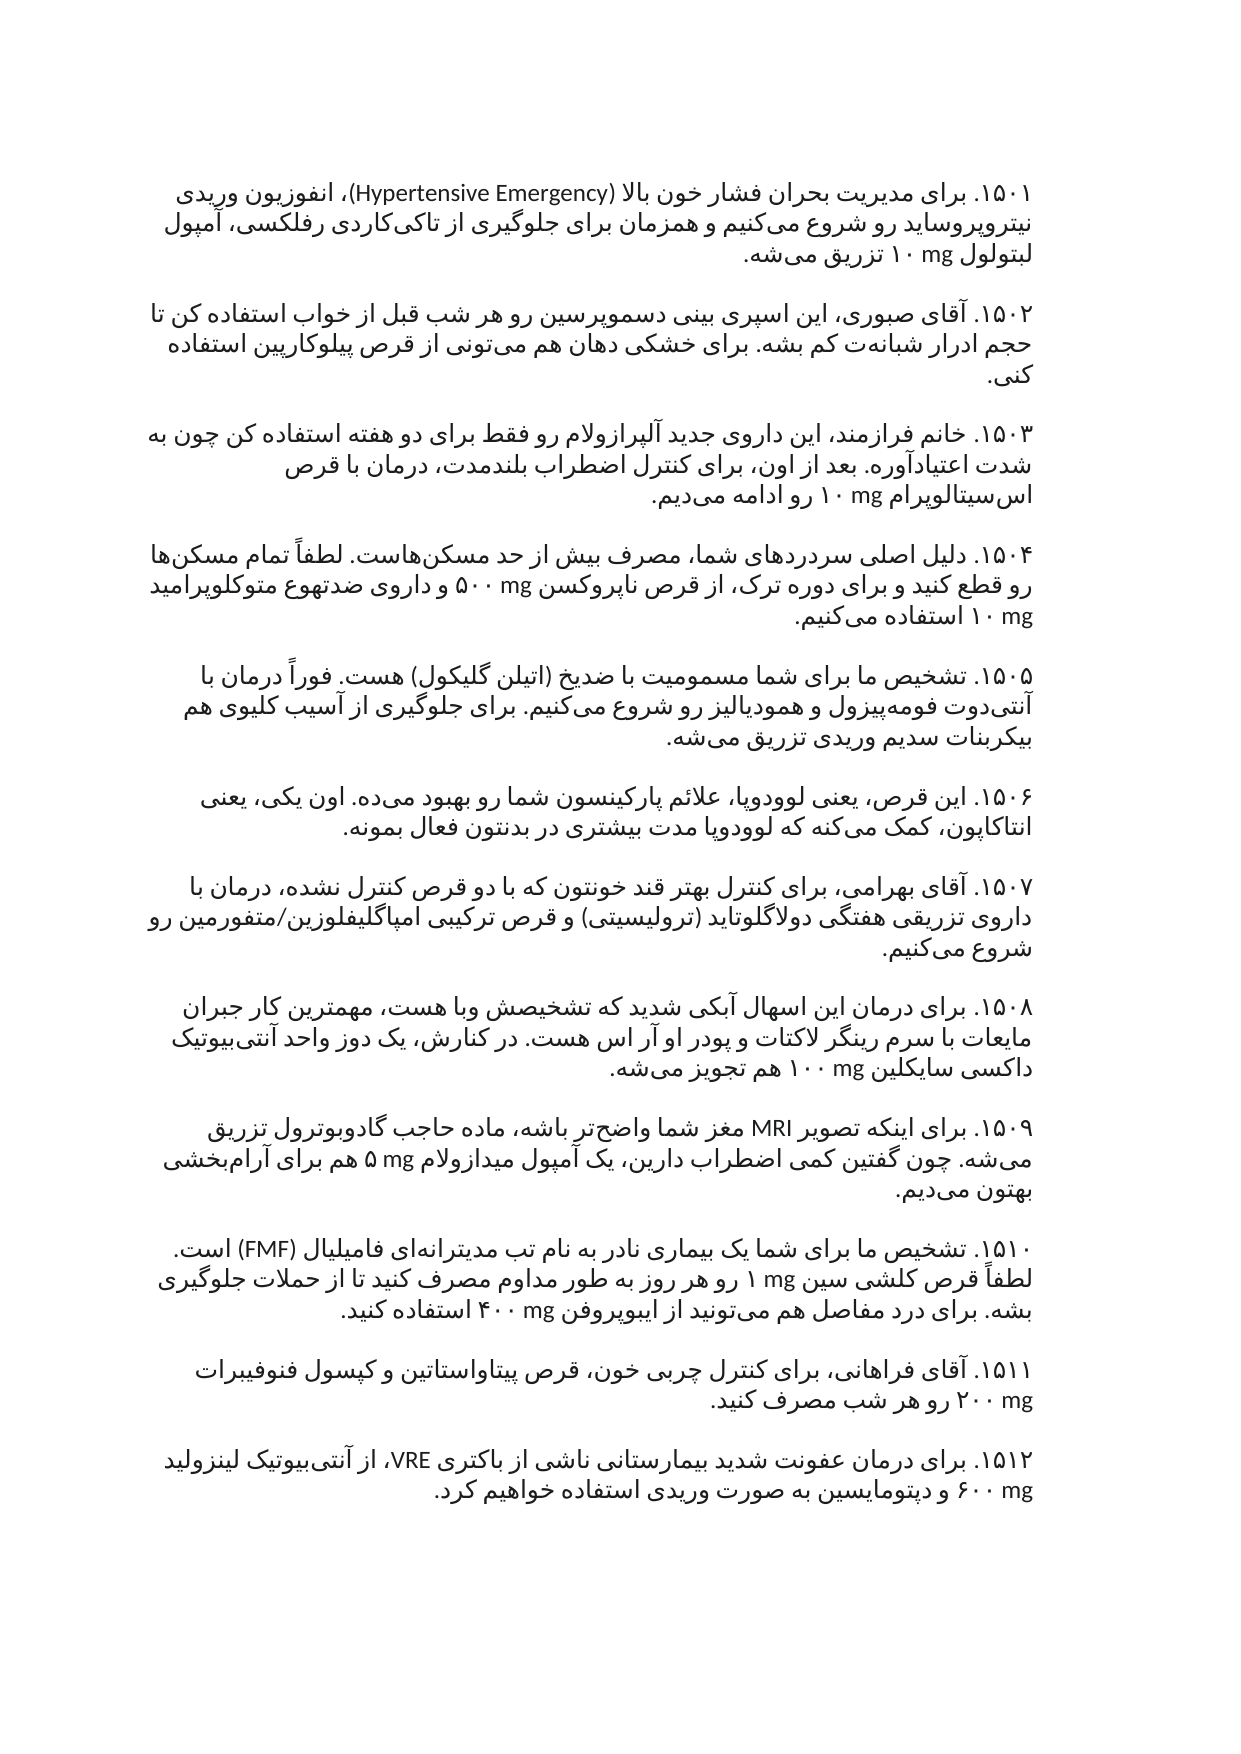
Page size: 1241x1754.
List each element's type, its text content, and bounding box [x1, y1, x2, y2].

text ۱۵۰۹. برای اینکه تصویر MRI مغز شما واضح‌تر باشه، ماده حاجب گادوبوترول تزریق می‌شه. چون گفتین کمی اضطراب دارین، یک آمپول میدازولام ۵mg هم برای آرام‌بخشی بهتون می‌دیم. [147, 1112, 1033, 1204]
text ۱۵۰۲. آقای صبوری، این اسپری بینی دسموپرسین رو هر شب قبل از خواب استفاده کن تا حجم ادرار شبانه‌ت کم بشه. برای خشکی دهان هم می‌تونی از قرص پیلوکارپین استفاده کنی. [147, 298, 1033, 389]
text ۱۵۰۸. برای درمان این اسهال آبکی شدید که تشخیصش وبا هست، مهمترین کار جبران مایعات با سرم رینگر لاکتات و پودر او آر اس هست. در کنارش، یک دوز واحد آنتی‌بیوتیک داکسی سایکلین ۱۰۰mg هم تجویز می‌شه. [147, 992, 1033, 1083]
text ۱۵۱۲. برای درمان عفونت شدید بیمارستانی ناشی از باکتری VRE، از آنتی‌بیوتیک لینزولید ۶۰۰mg و دپتومایسین به صورت وریدی استفاده خواهیم کرد. [147, 1444, 1033, 1505]
text ۱۵۰۴. دلیل اصلی سردردهای شما، مصرف بیش از حد مسکن‌هاست. لطفاً تمام مسکن‌ها رو قطع کنید و برای دوره ترک، از قرص ناپروکسن ۵۰۰mg و داروی ضدتهوع متوکلوپرامید ۱۰mg استفاده می‌کنیم. [147, 539, 1033, 631]
text ۱۵۰۳. خانم فرازمند، این داروی جدید آلپرازولام رو فقط برای دو هفته استفاده کن چون به شدت اعتیادآوره. بعد از اون، برای کنترل اضطراب بلندمدت، درمان با قرص اس‌سیتالوپرام ۱۰mg رو ادامه می‌دیم. [147, 418, 1033, 510]
text ۱۵۱۱. آقای فراهانی، برای کنترل چربی خون، قرص پیتاواستاتین و کپسول فنوفیبرات ۲۰۰mg رو هر شب مصرف کنید. [147, 1354, 1033, 1415]
text ۱۵۰۶. این قرص، یعنی لوودوپا، علائم پارکینسون شما رو بهبود می‌ده. اون یکی، یعنی انتاکاپون، کمک می‌کنه که لوودوپا مدت بیشتری در بدنتون فعال بمونه. [147, 781, 1033, 842]
text ۱۵۰۵. تشخیص ما برای شما مسمومیت با ضدیخ (اتیلن گلیکول) هست. فوراً درمان با آنتی‌دوت فومه‌پیزول و همودیالیز رو شروع می‌کنیم. برای جلوگیری از آسیب کلیوی هم بیکربنات سدیم وریدی تزریق می‌شه. [147, 660, 1033, 751]
text ۱۵۰۷. آقای بهرامی، برای کنترل بهتر قند خونتون که با دو قرص کنترل نشده، درمان با داروی تزریقی هفتگی دولاگلوتاید (ترولیسیتی) و قرص ترکیبی امپاگلیفلوزین/متفورمین رو شروع می‌کنیم. [147, 871, 1033, 962]
text ۱۵۱۰. تشخیص ما برای شما یک بیماری نادر به نام تب مدیترانه‌ای فامیلیال (FMF) است. لطفاً قرص کلشی سین ۱mg رو هر روز به طور مداوم مصرف کنید تا از حملات جلوگیری بشه. برای درد مفاصل هم می‌تونید از ایبوپروفن ۴۰۰mg استفاده کنید. [147, 1233, 1033, 1324]
text ۱۵۰۱. برای مدیریت بحران فشار خون بالا (Hypertensive Emergency)، انفوزیون وریدی نیتروپروساید رو شروع می‌کنیم و همزمان برای جلوگیری از تاکی‌کاردی رفلکسی، آمپول لبتولول ۱۰mg تزریق می‌شه. [147, 177, 1033, 268]
